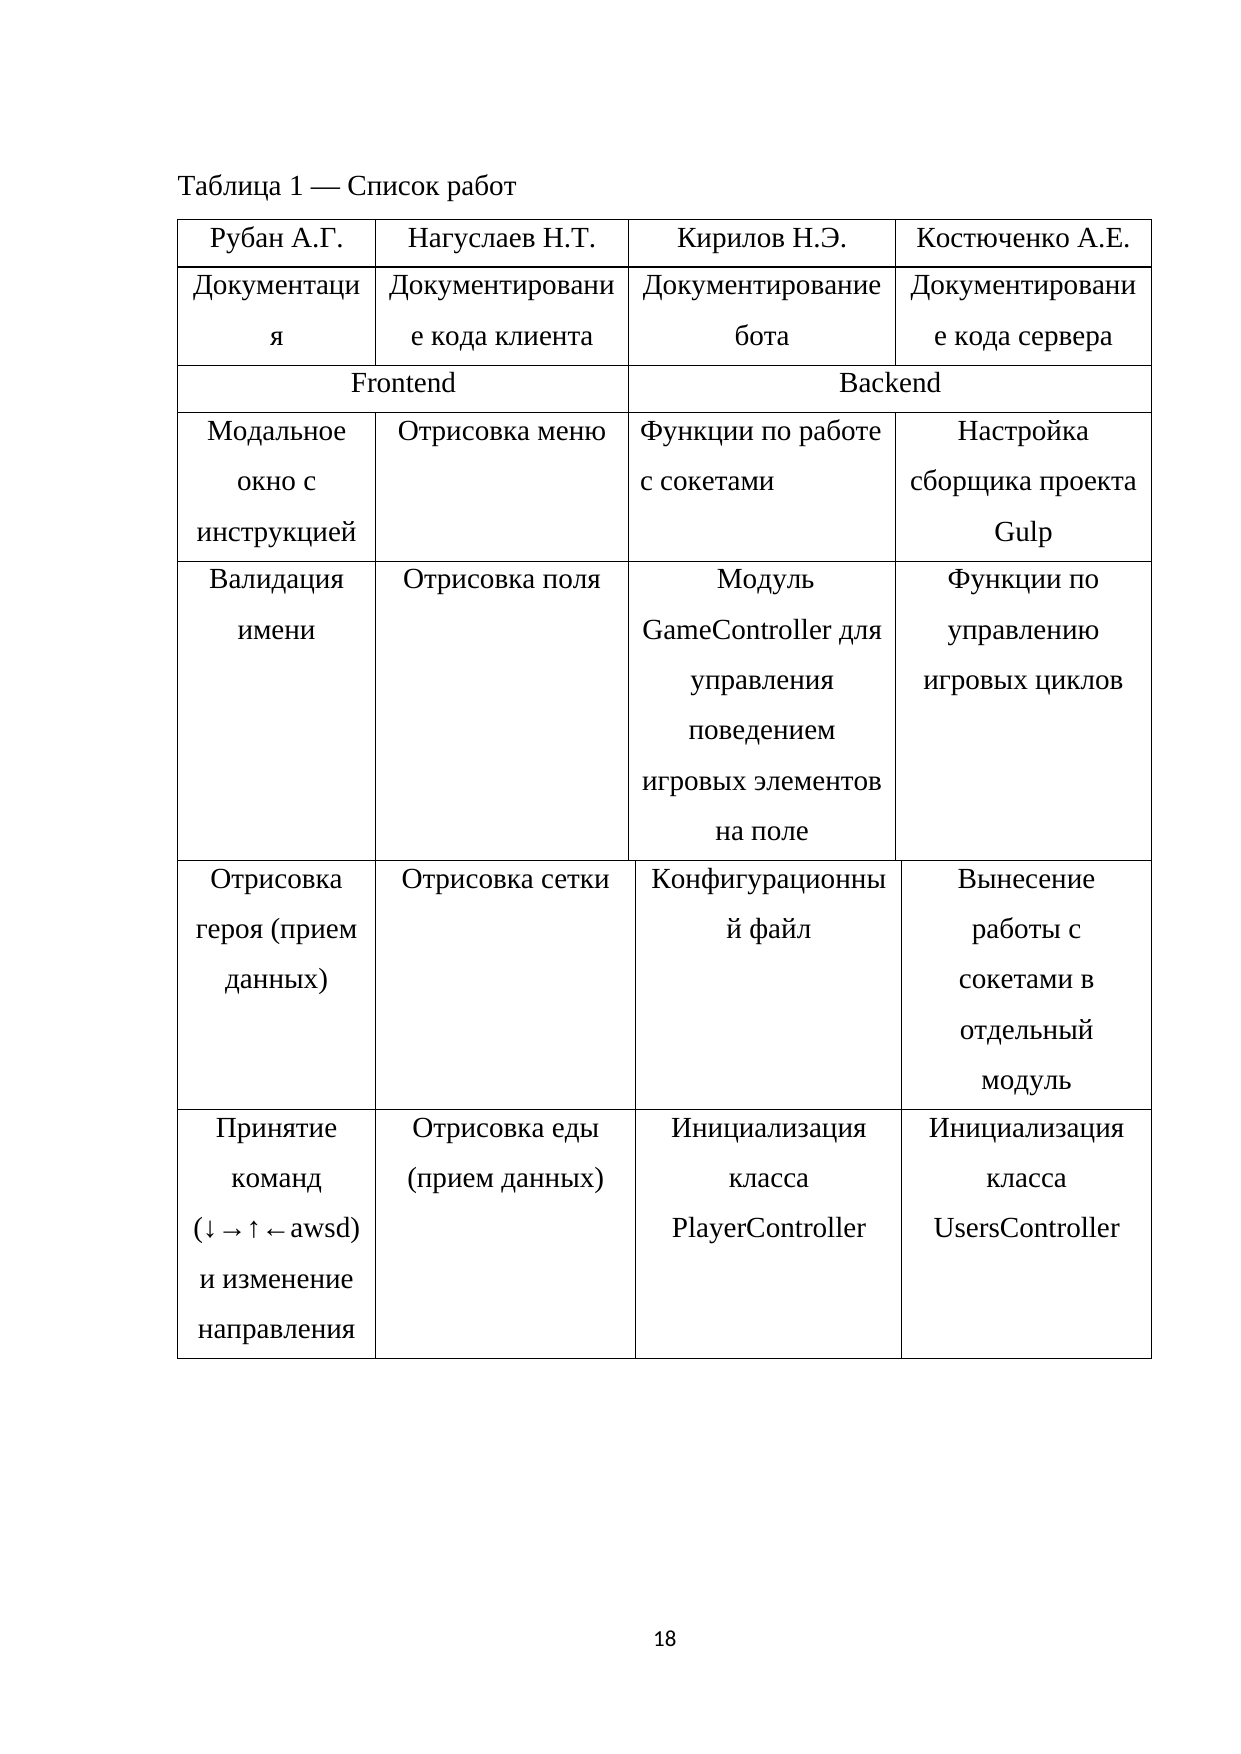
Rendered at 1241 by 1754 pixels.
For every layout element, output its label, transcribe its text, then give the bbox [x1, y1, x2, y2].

table_cell Модуль GameController для управления поведением игровых элементов на поле [629, 562, 895, 860]
table_cell Отрисовка сетки [376, 861, 635, 1109]
table_header Костюченко А.Е. [896, 220, 1151, 266]
table_cell Вынесение работы с сокетами в отдельный модуль [902, 861, 1151, 1109]
table_cell Frontend [178, 366, 628, 412]
table_cell Отрисовка поля [376, 562, 628, 860]
table_header Кирилов Н.Э. [629, 220, 895, 266]
table_cell Отрисовка еды (прием данных) [376, 1110, 635, 1358]
table_cell Модальное окно с инструкцией [178, 413, 375, 561]
table_cell Документирование бота [629, 268, 895, 364]
text Таблица 1 — Список работ [177, 168, 1152, 202]
table_cell Принятие команд (↓→↑←awsd) и изменение направления [178, 1110, 375, 1358]
table_cell Конфигурационный файл [636, 861, 901, 1109]
table_header Рубан А.Г. [178, 220, 375, 266]
table_cell Функции по работе с сокетами [629, 413, 895, 561]
table_cell Инициализация класса PlayerController [636, 1110, 901, 1358]
table_cell Функции по управлению игровых циклов [896, 562, 1151, 860]
table_cell Валидация имени [178, 562, 375, 860]
table_cell Инициализация класса UsersController [902, 1110, 1151, 1358]
table_cell Отрисовка меню [376, 413, 628, 561]
table_cell Отрисовка героя (прием данных) [178, 861, 375, 1109]
table_cell Настройка сборщика проекта Gulp [896, 413, 1151, 561]
table_cell Документирование кода сервера [896, 268, 1151, 364]
table_cell Документация [178, 268, 375, 364]
table_cell Backend [629, 366, 1151, 412]
table_header Нагуслаев Н.Т. [376, 220, 628, 266]
table_cell Документирование кода клиента [376, 268, 628, 364]
